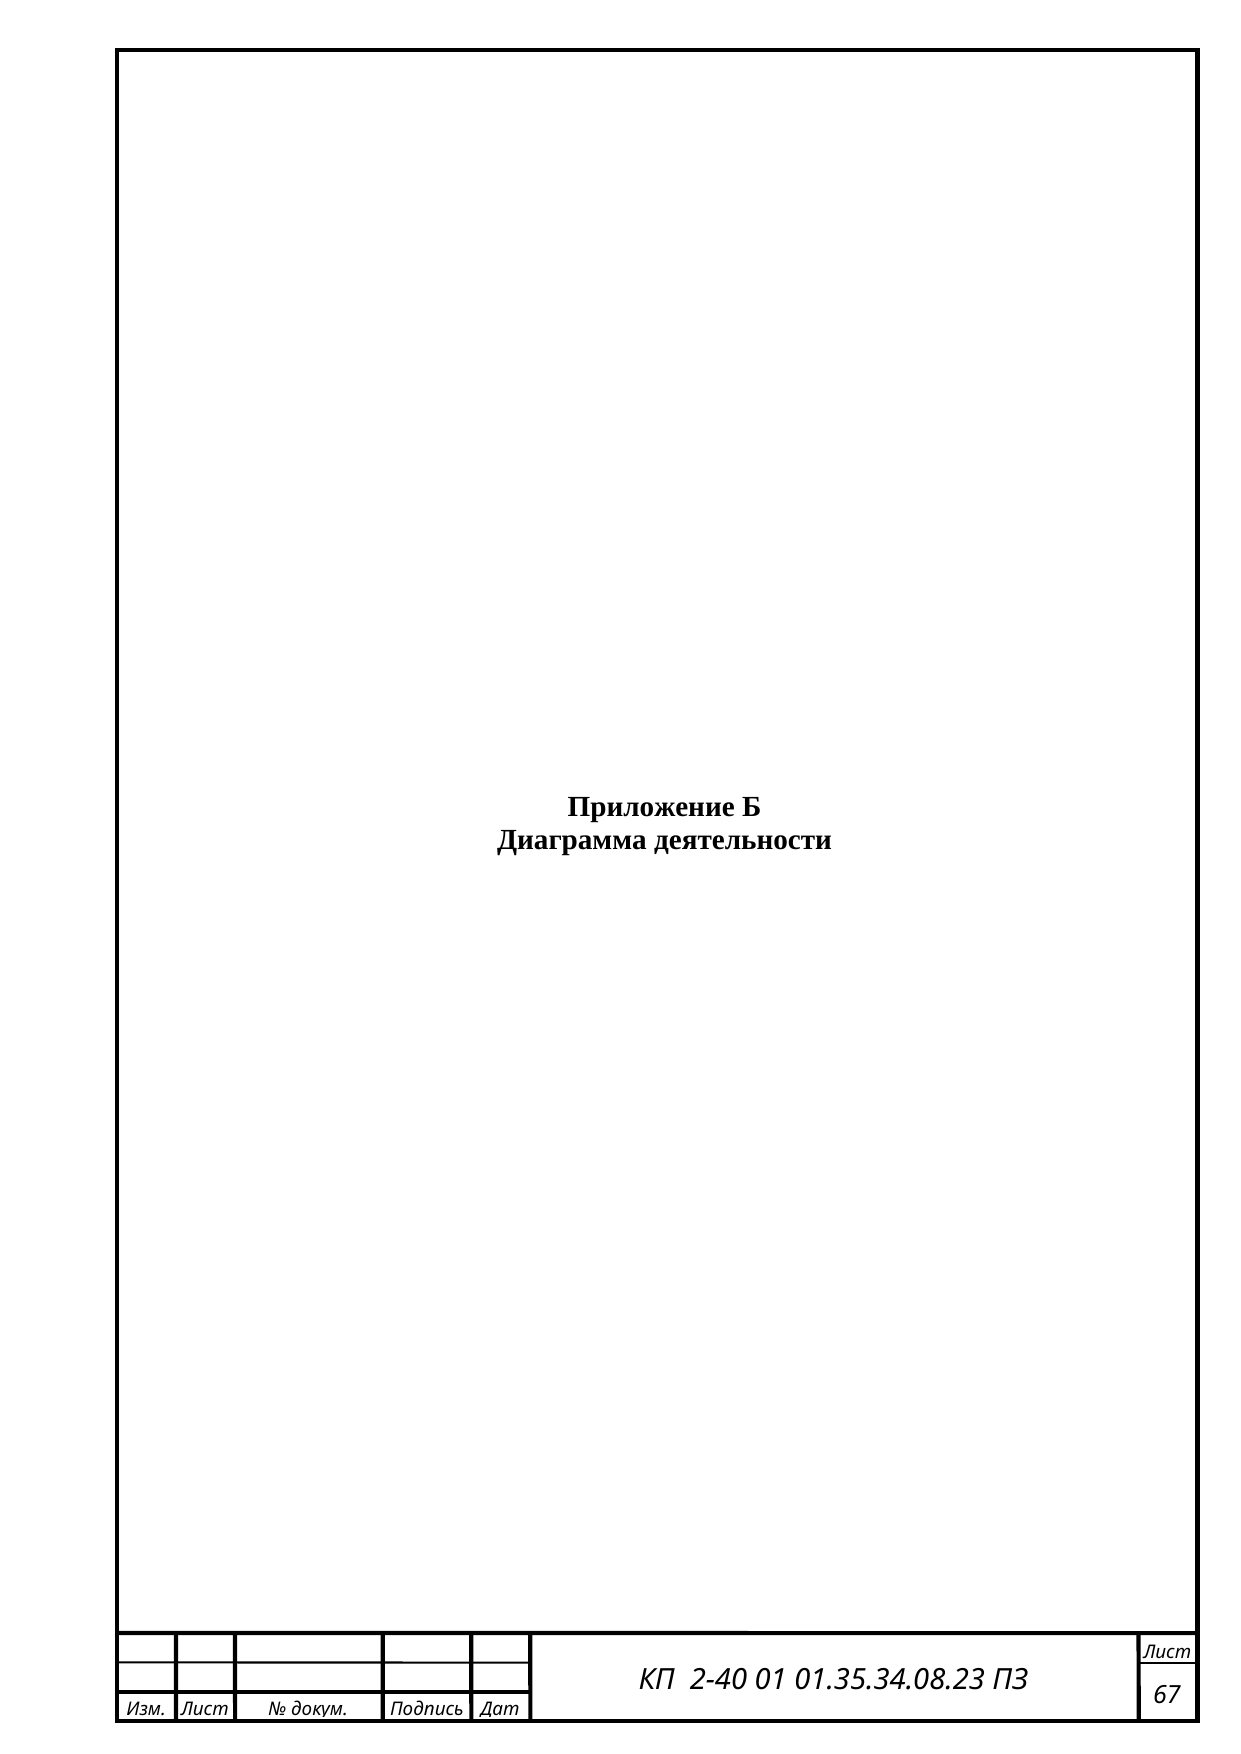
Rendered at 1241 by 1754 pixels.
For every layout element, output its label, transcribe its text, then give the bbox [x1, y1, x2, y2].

text Диаграмма деятельности [177, 822, 1152, 856]
text Приложение Б [177, 789, 1152, 822]
